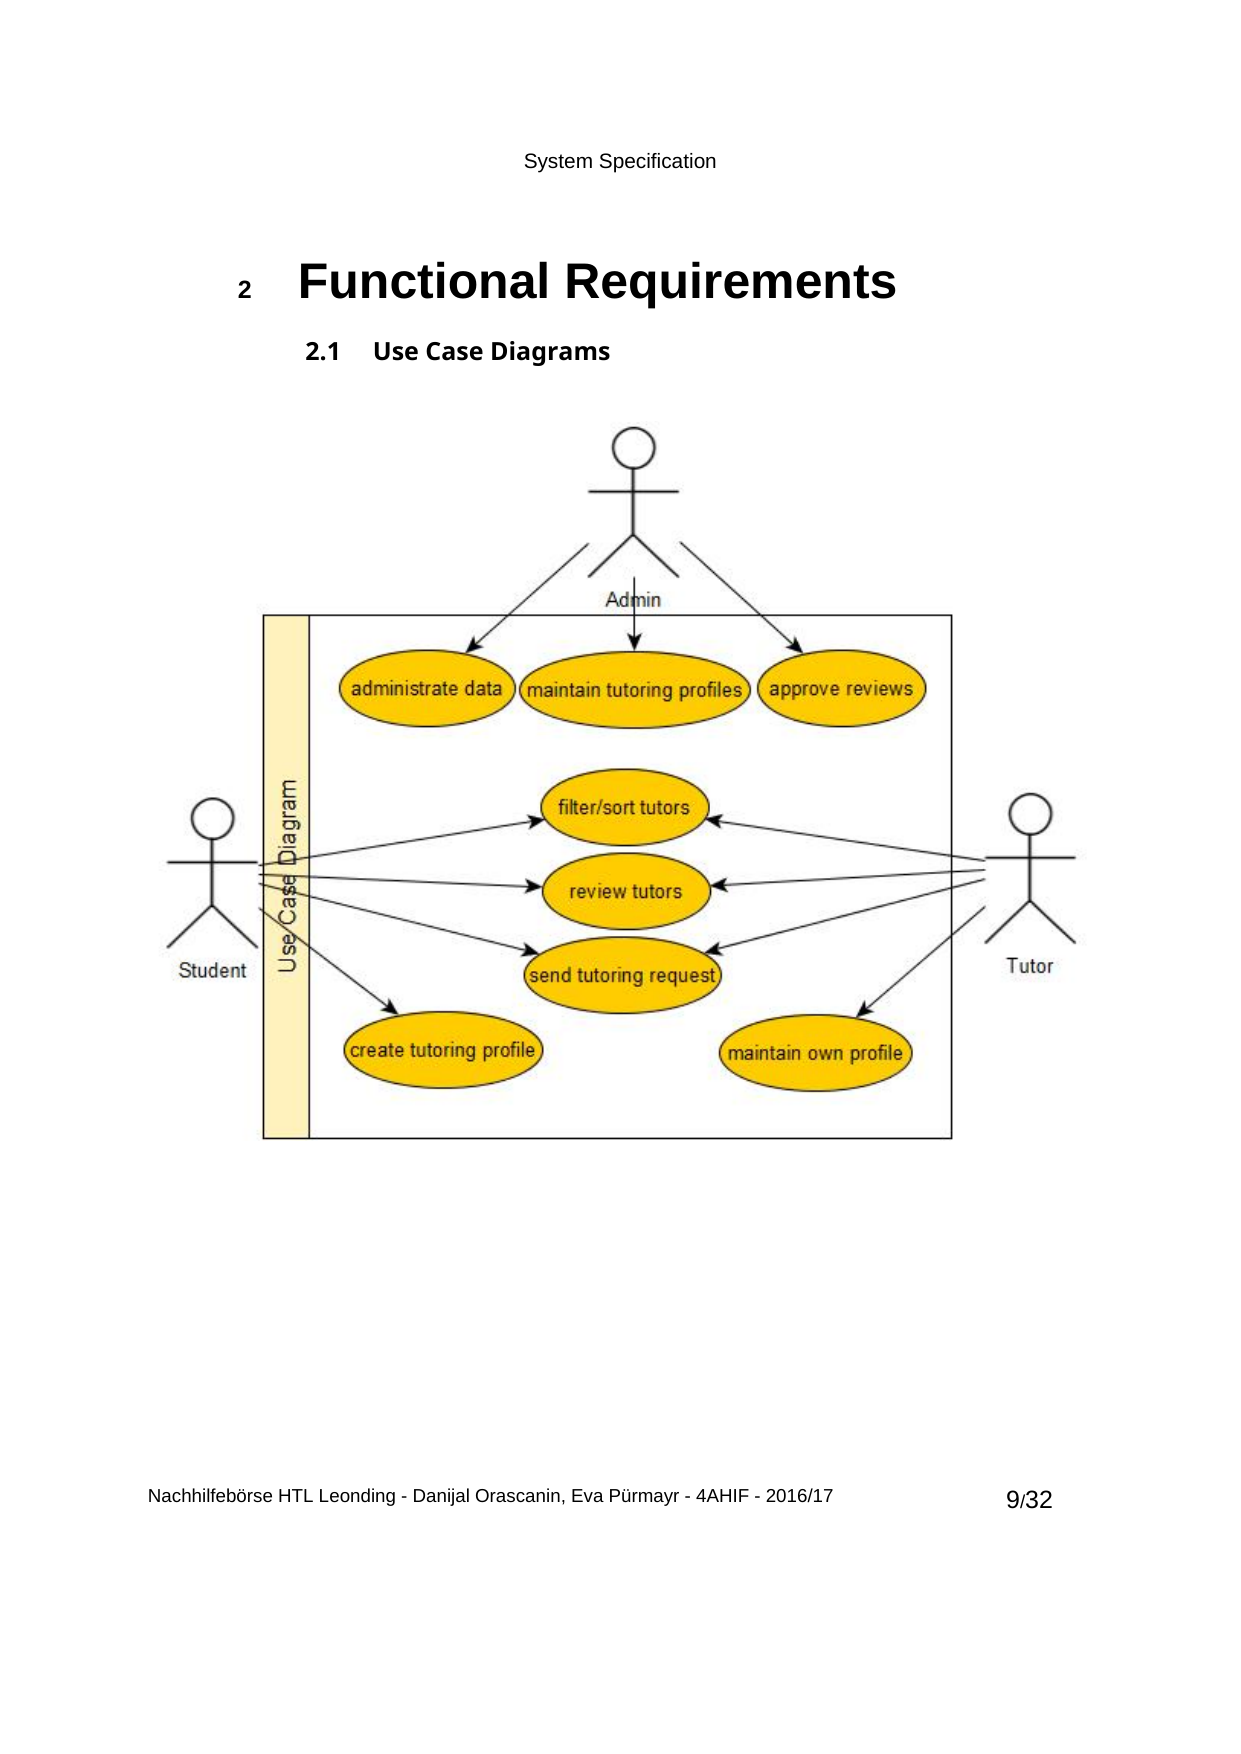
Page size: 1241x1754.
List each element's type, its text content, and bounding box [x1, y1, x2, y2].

subtitle Use Case Diagrams [208, 334, 1092, 368]
subtitle Functional Requirements [193, 252, 1092, 309]
picture [147, 421, 1093, 1141]
